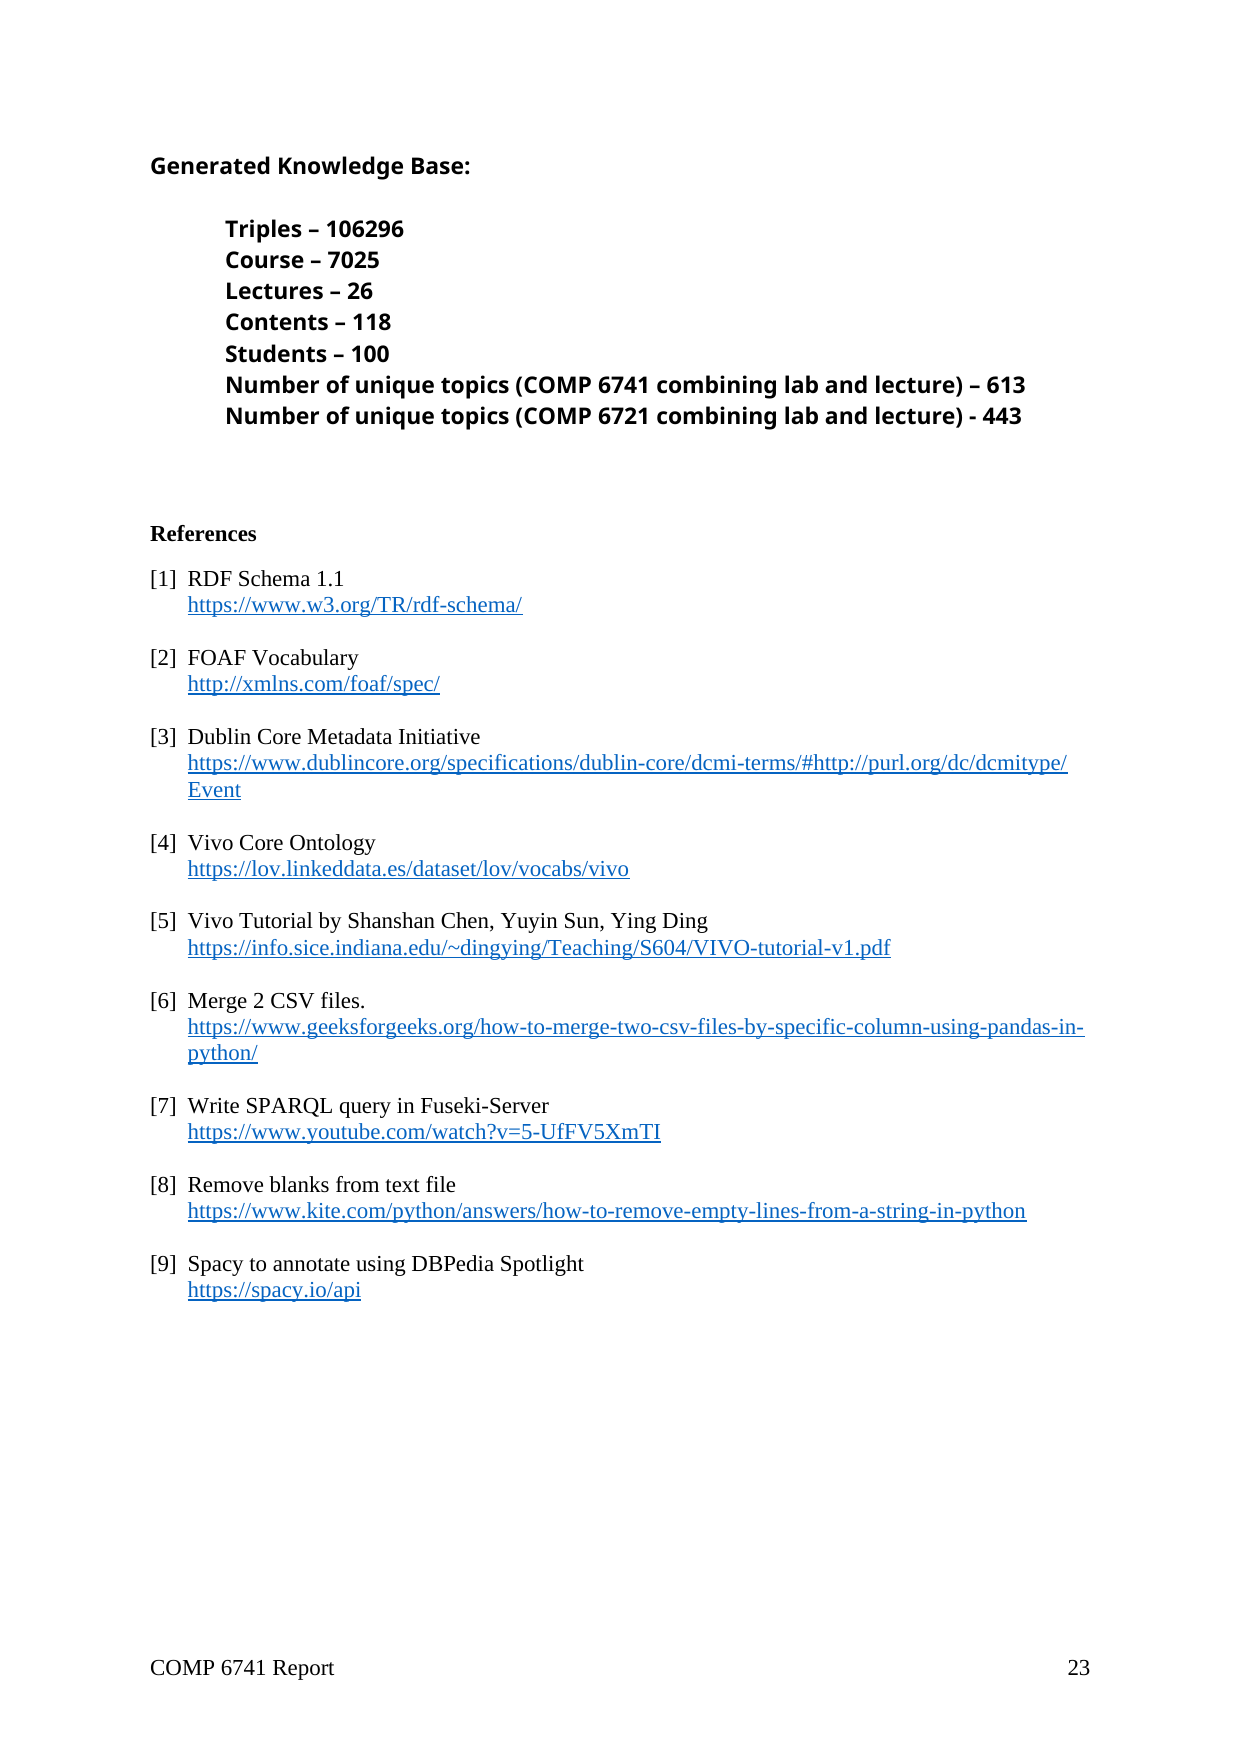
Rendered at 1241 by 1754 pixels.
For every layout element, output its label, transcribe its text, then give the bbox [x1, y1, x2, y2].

list Write SPARQL query in Fuseki-Server [150, 1092, 1090, 1118]
list https://www.kite.com/python/answers/how-to-remove-empty-lines-from-a-string-in-python [187, 1197, 1090, 1224]
text Number of unique topics (COMP 6721 combining lab and lecture) - 443 [150, 400, 1090, 431]
list Spacy to annotate using DBPedia Spotlight [150, 1250, 1090, 1277]
list FOAF Vocabulary [150, 644, 1090, 670]
text References [150, 520, 1090, 547]
list Remove blanks from text file [150, 1171, 1090, 1197]
list https://www.w3.org/TR/rdf-schema/ [187, 591, 1090, 618]
text Generated Knowledge Base: [150, 150, 1090, 181]
list https://info.sice.indiana.edu/~dingying/Teaching/S604/VIVO-tutorial-v1.pdf [187, 934, 1090, 960]
text Triples – 106296 [150, 212, 1090, 244]
list http://xmlns.com/foaf/spec/ [187, 670, 1090, 697]
list Dublin Core Metadata Initiative [150, 723, 1090, 749]
text https://spacy.io/api [150, 1277, 1090, 1303]
text Students – 100 [150, 337, 1090, 369]
text Number of unique topics (COMP 6741 combining lab and lecture) – 613 [150, 369, 1090, 400]
list RDF Schema 1.1 [150, 565, 1090, 591]
list https://www.geeksforgeeks.org/how-to-merge-two-csv-files-by-specific-column-using-pandas-in-python/ [187, 1013, 1090, 1066]
list https://lov.linkeddata.es/dataset/lov/vocabs/vivo [187, 855, 1090, 881]
list https://www.youtube.com/watch?v=5-UfFV5XmTI [187, 1118, 1090, 1145]
list https://www.dublincore.org/specifications/dublin-core/dcmi-terms/#http://purl.org/dc/dcmitype/Event [187, 749, 1090, 802]
text Lectures – 26 [150, 275, 1090, 306]
list Vivo Tutorial by Shanshan Chen, Yuyin Sun, Ying Ding [150, 908, 1090, 934]
text Contents – 118 [150, 306, 1090, 337]
text Course – 7025 [150, 244, 1090, 275]
list Merge 2 CSV files. [150, 987, 1090, 1013]
list Vivo Core Ontology [150, 828, 1090, 855]
